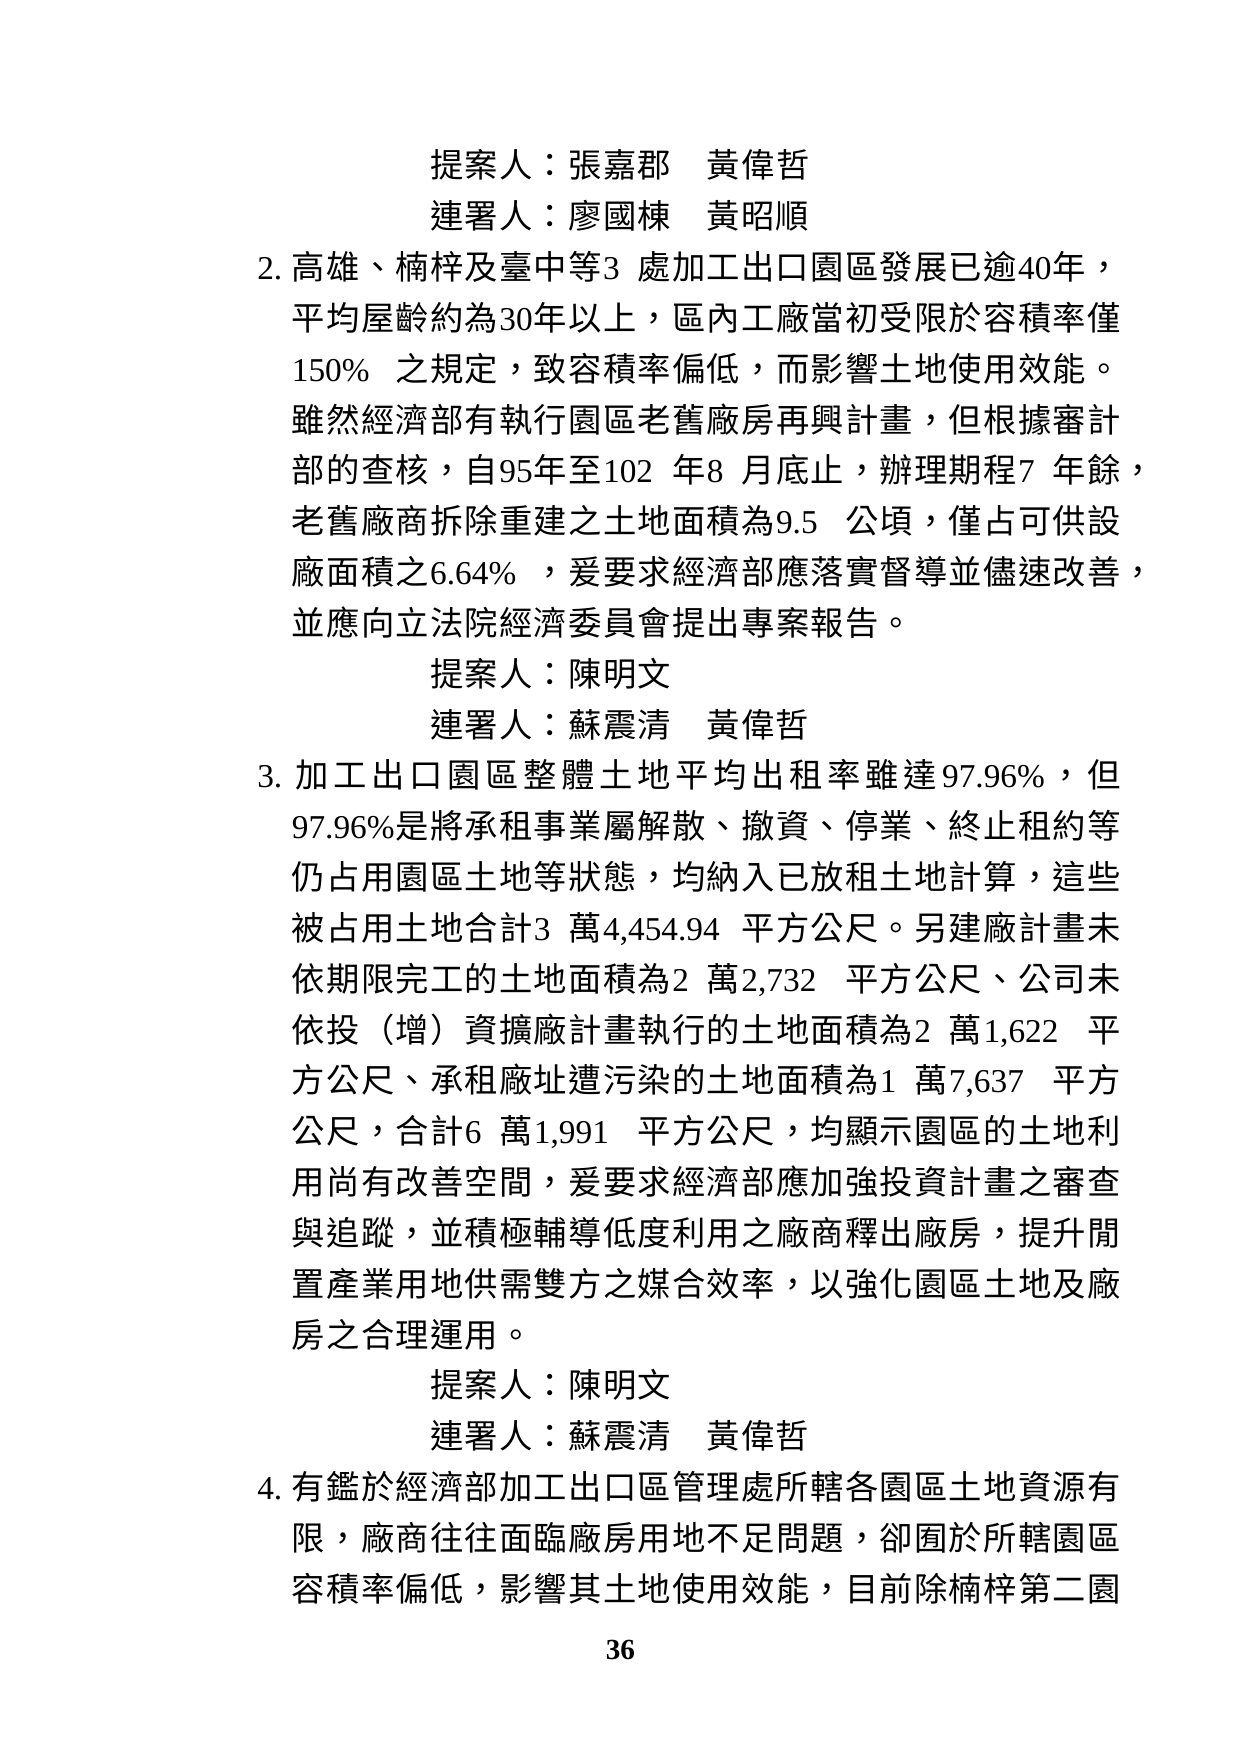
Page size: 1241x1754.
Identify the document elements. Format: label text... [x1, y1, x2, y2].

text 連署人：廖國棟 黃昭順 [396, 189, 1035, 239]
text 3.加工出口園區整體土地平均出租率雖達97.96%，但97.96%是將承租事業屬解散、撤資、停業、終止租約等仍占用園區土地等狀態，均納入已放租土地計算，這些被占用土地合計3萬4,454.94平方公尺。另建廠計畫未依期限完工的土地面積為2萬2,732平方公尺、公司未依投（增）資擴廠計畫執行的土地面積為2萬1,622平方公尺、承租廠址遭污染的土地面積為1萬7,637平方公尺，合計6萬1,991平方公尺，均顯示園區的土地利用尚有改善空間，爰要求經濟部應加強投資計畫之審查與追蹤，並積極輔導低度利用之廠商釋出廠房，提升閒置產業用地供需雙方之媒合效率，以強化園區土地及廠房之合理運用。 [250, 748, 1122, 1358]
text 提案人：陳明文 [396, 1358, 1035, 1409]
text 2.高雄、楠梓及臺中等3處加工出口園區發展已逾40年，平均屋齡約為30年以上，區內工廠當初受限於容積率僅150%之規定，致容積率偏低，而影響土地使用效能。雖然經濟部有執行園區老舊廠房再興計畫，但根據審計部的查核，自95年至102年8月底止，辦理期程7年餘，老舊廠商拆除重建之土地面積為9.5公頃，僅占可供設廠面積之6.64%，爰要求經濟部應落實督導並儘速改善，並應向立法院經濟委員會提出專案報告。 [250, 239, 1122, 646]
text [250, 1459, 1122, 1612]
text 提案人：張嘉郡 黃偉哲 [396, 138, 1035, 189]
text 提案人：陳明文 [396, 646, 1035, 697]
text 連署人：蘇震清 黃偉哲 [396, 1409, 1035, 1459]
text 連署人：蘇震清 黃偉哲 [396, 697, 1035, 748]
